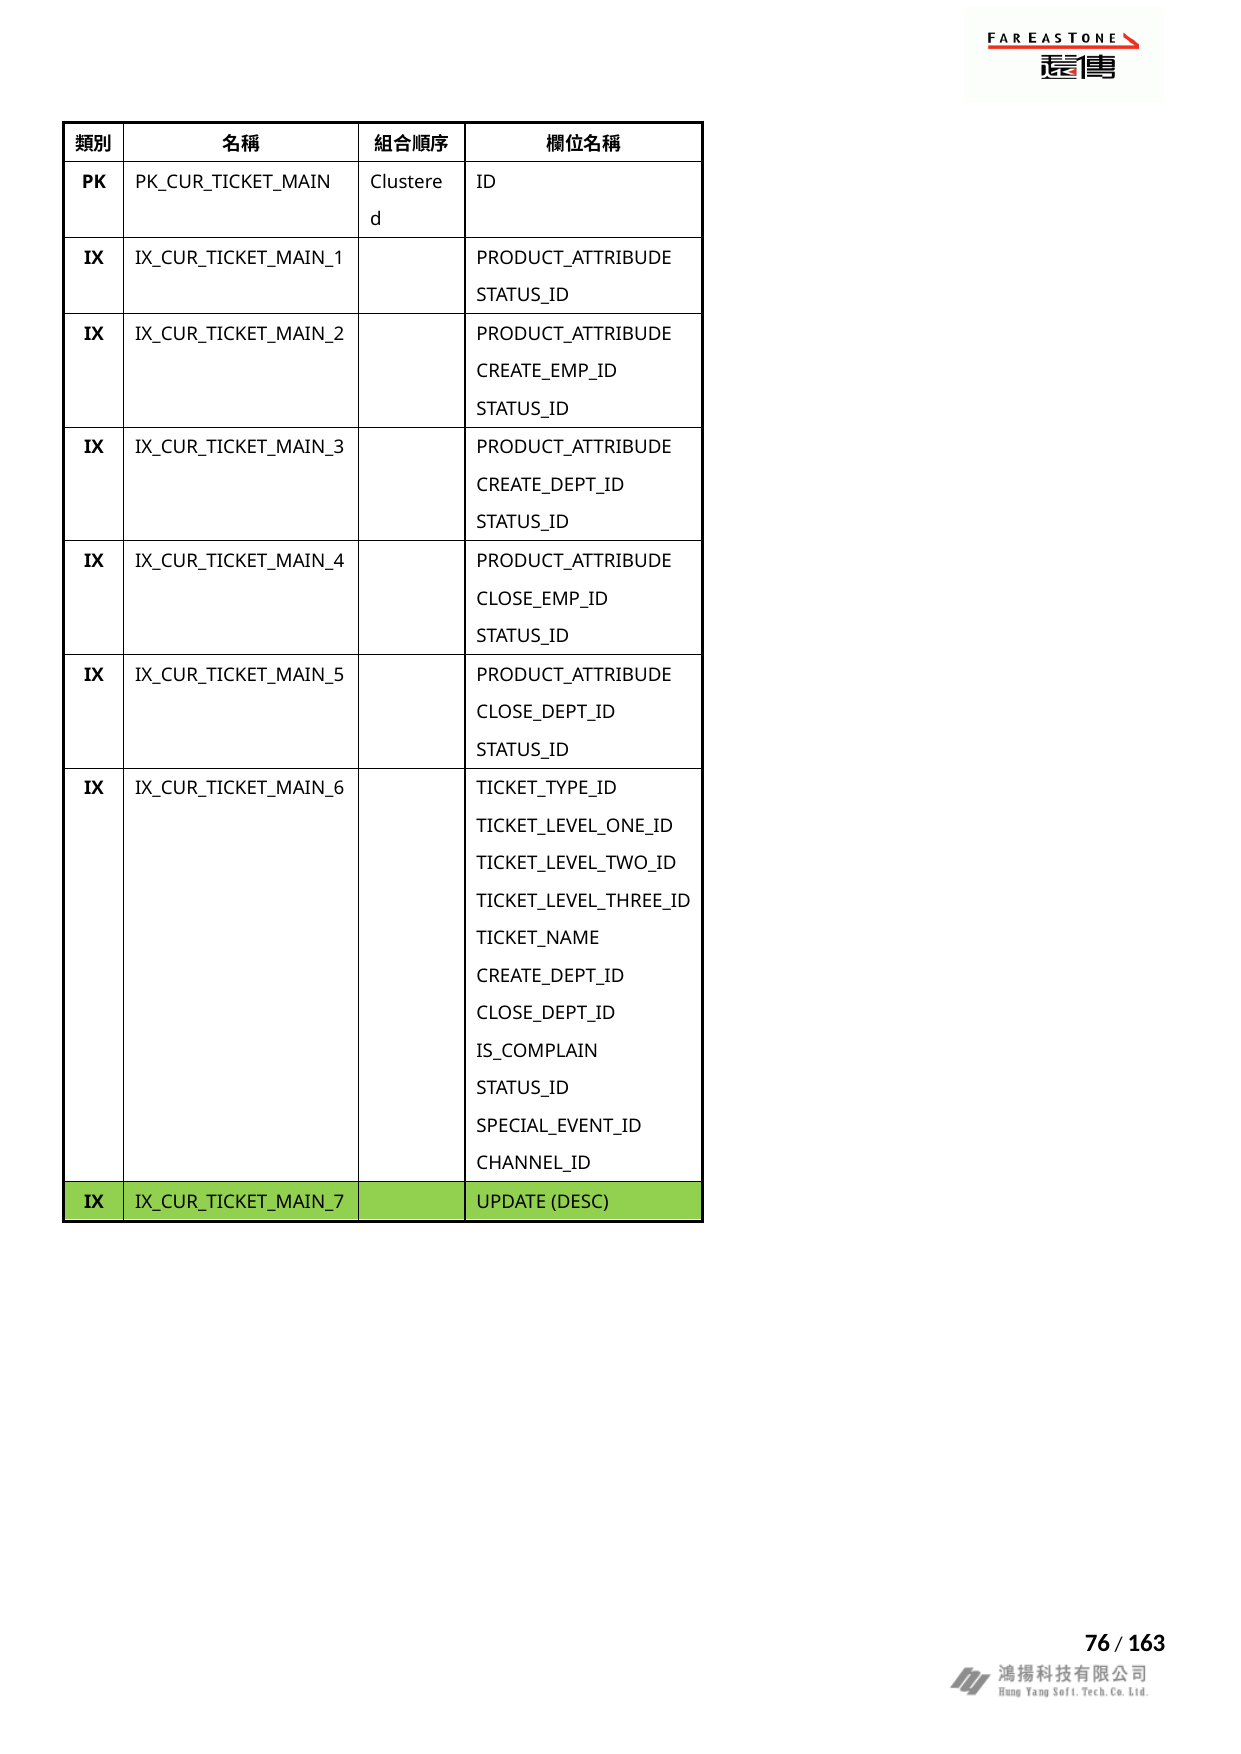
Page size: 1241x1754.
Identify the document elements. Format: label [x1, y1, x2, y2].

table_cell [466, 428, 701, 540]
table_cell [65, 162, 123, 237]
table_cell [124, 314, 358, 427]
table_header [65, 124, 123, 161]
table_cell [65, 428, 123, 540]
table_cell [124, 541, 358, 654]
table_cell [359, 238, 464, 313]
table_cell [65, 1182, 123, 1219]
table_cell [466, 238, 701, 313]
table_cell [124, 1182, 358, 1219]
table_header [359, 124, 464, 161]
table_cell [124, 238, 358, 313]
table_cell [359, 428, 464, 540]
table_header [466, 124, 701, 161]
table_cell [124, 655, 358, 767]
picture [944, 1655, 1154, 1703]
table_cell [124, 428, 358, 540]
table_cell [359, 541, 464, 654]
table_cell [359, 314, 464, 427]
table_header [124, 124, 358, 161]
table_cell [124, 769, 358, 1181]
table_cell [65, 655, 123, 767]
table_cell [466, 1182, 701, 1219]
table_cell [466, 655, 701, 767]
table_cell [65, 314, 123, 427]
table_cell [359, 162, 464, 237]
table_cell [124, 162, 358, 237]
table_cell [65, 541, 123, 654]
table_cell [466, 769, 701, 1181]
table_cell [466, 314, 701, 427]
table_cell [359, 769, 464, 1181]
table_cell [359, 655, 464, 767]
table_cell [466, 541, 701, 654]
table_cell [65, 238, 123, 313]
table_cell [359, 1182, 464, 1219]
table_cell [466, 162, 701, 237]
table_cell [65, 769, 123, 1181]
picture [963, 7, 1164, 103]
